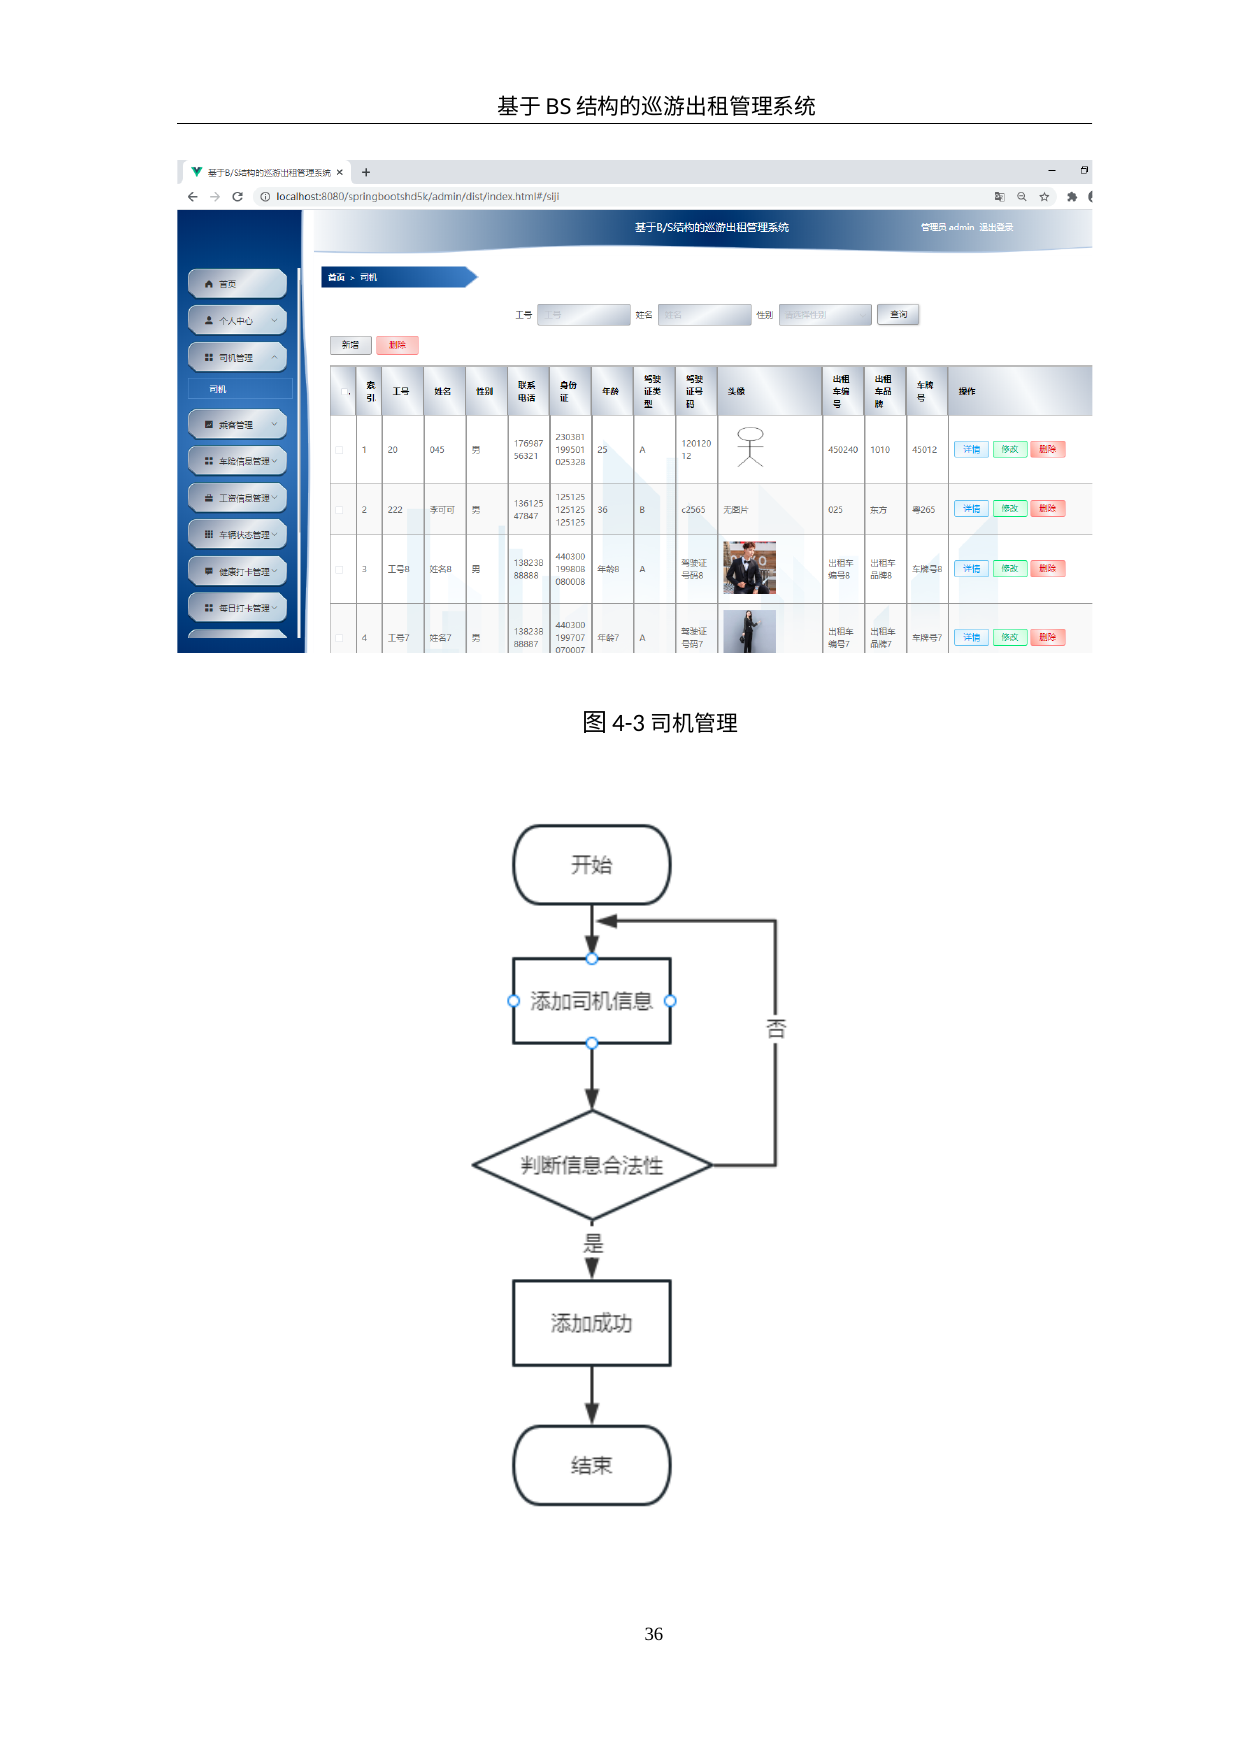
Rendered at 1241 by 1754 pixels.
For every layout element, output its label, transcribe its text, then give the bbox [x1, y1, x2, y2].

picture [177, 160, 1093, 653]
text 图4-3 司机管理 [177, 688, 1092, 753]
picture [396, 801, 874, 1522]
